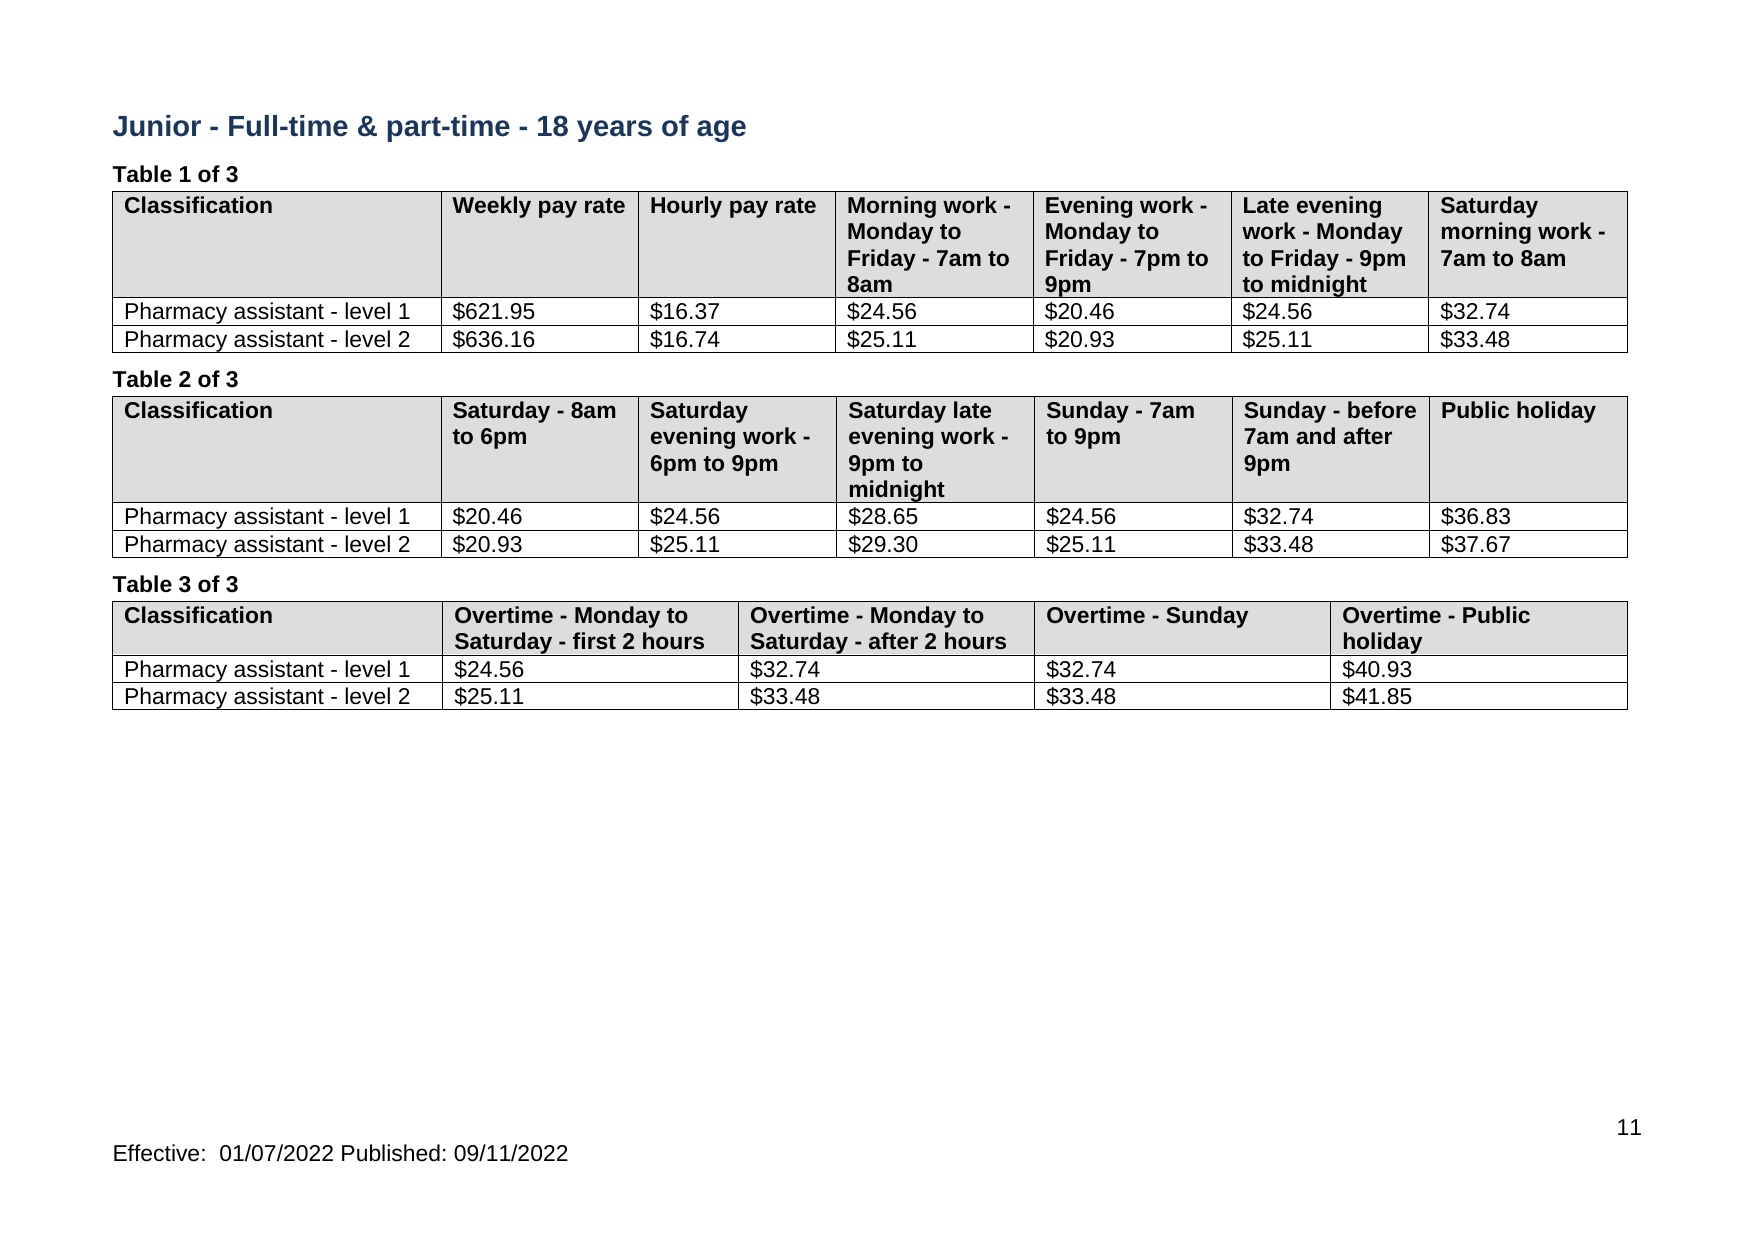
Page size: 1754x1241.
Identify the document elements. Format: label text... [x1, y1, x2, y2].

table_header Saturday - 8am to 6pm [442, 397, 638, 502]
table_cell $40.93 [1331, 656, 1627, 682]
table_header Sunday - before 7am and after 9pm [1233, 397, 1429, 502]
table_header Saturday late evening work - 9pm to midnight [837, 397, 1034, 502]
table_cell $25.11 [1232, 326, 1428, 352]
table_cell $32.74 [1035, 656, 1330, 682]
table_header Hourly pay rate [639, 192, 835, 297]
table_cell $25.11 [639, 531, 836, 557]
table_cell $33.48 [1035, 683, 1330, 709]
table_cell $16.37 [639, 298, 835, 324]
table_cell $32.74 [739, 656, 1034, 682]
table_cell $636.16 [442, 326, 638, 352]
subtitle Junior - Full-time & part-time - 18 years of age [112, 109, 1642, 143]
table_cell $20.46 [442, 503, 638, 529]
table_header Late evening work - Monday to Friday - 9pm to midnight [1232, 192, 1428, 297]
table_cell $20.93 [442, 531, 638, 557]
table_cell $32.74 [1233, 503, 1429, 529]
table_cell $24.56 [1035, 503, 1232, 529]
table_cell $20.46 [1034, 298, 1231, 324]
table_cell $36.83 [1430, 503, 1627, 529]
table_header Classification [113, 397, 441, 502]
table_header Evening work - Monday to Friday - 7pm to 9pm [1034, 192, 1231, 297]
table_cell $621.95 [442, 298, 638, 324]
table_cell $24.56 [836, 298, 1033, 324]
table_header Morning work - Monday to Friday - 7am to 8am [836, 192, 1033, 297]
table_cell Pharmacy assistant - level 1 [113, 503, 441, 529]
table_cell $24.56 [1232, 298, 1428, 324]
table_header Weekly pay rate [442, 192, 638, 297]
table_cell Pharmacy assistant - level 2 [113, 531, 441, 557]
table_cell $24.56 [443, 656, 738, 682]
table_cell Pharmacy assistant - level 2 [113, 326, 441, 352]
table_header Classification [113, 602, 442, 654]
table_header Saturday morning work - 7am to 8am [1429, 192, 1627, 297]
table_cell Pharmacy assistant - level 1 [113, 298, 441, 324]
table_cell $25.11 [443, 683, 738, 709]
table_header Overtime - Monday to Saturday - after 2 hours [739, 602, 1034, 654]
table_cell $25.11 [836, 326, 1033, 352]
text Table 1 of 3 [112, 161, 1642, 187]
table_header Public holiday [1430, 397, 1627, 502]
table_cell $33.48 [1233, 531, 1429, 557]
table_cell $37.67 [1430, 531, 1627, 557]
table_cell $41.85 [1331, 683, 1627, 709]
table_cell $25.11 [1035, 531, 1232, 557]
text Table 2 of 3 [112, 366, 1642, 392]
table_cell $16.74 [639, 326, 835, 352]
table_header Saturday evening work - 6pm to 9pm [639, 397, 836, 502]
table_header Overtime - Public holiday [1331, 602, 1627, 654]
table_cell $28.65 [837, 503, 1034, 529]
table_cell $33.48 [739, 683, 1034, 709]
table_header Sunday - 7am to 9pm [1035, 397, 1232, 502]
table_header Overtime - Sunday [1035, 602, 1330, 654]
table_cell Pharmacy assistant - level 1 [113, 656, 442, 682]
table_cell $29.30 [837, 531, 1034, 557]
table_cell $33.48 [1429, 326, 1627, 352]
table_cell Pharmacy assistant - level 2 [113, 683, 442, 709]
table_cell $32.74 [1429, 298, 1627, 324]
text Table 3 of 3 [112, 571, 1642, 597]
table_header Overtime - Monday to Saturday - first 2 hours [443, 602, 738, 654]
table_cell $24.56 [639, 503, 836, 529]
table_header Classification [113, 192, 441, 297]
table_cell $20.93 [1034, 326, 1231, 352]
